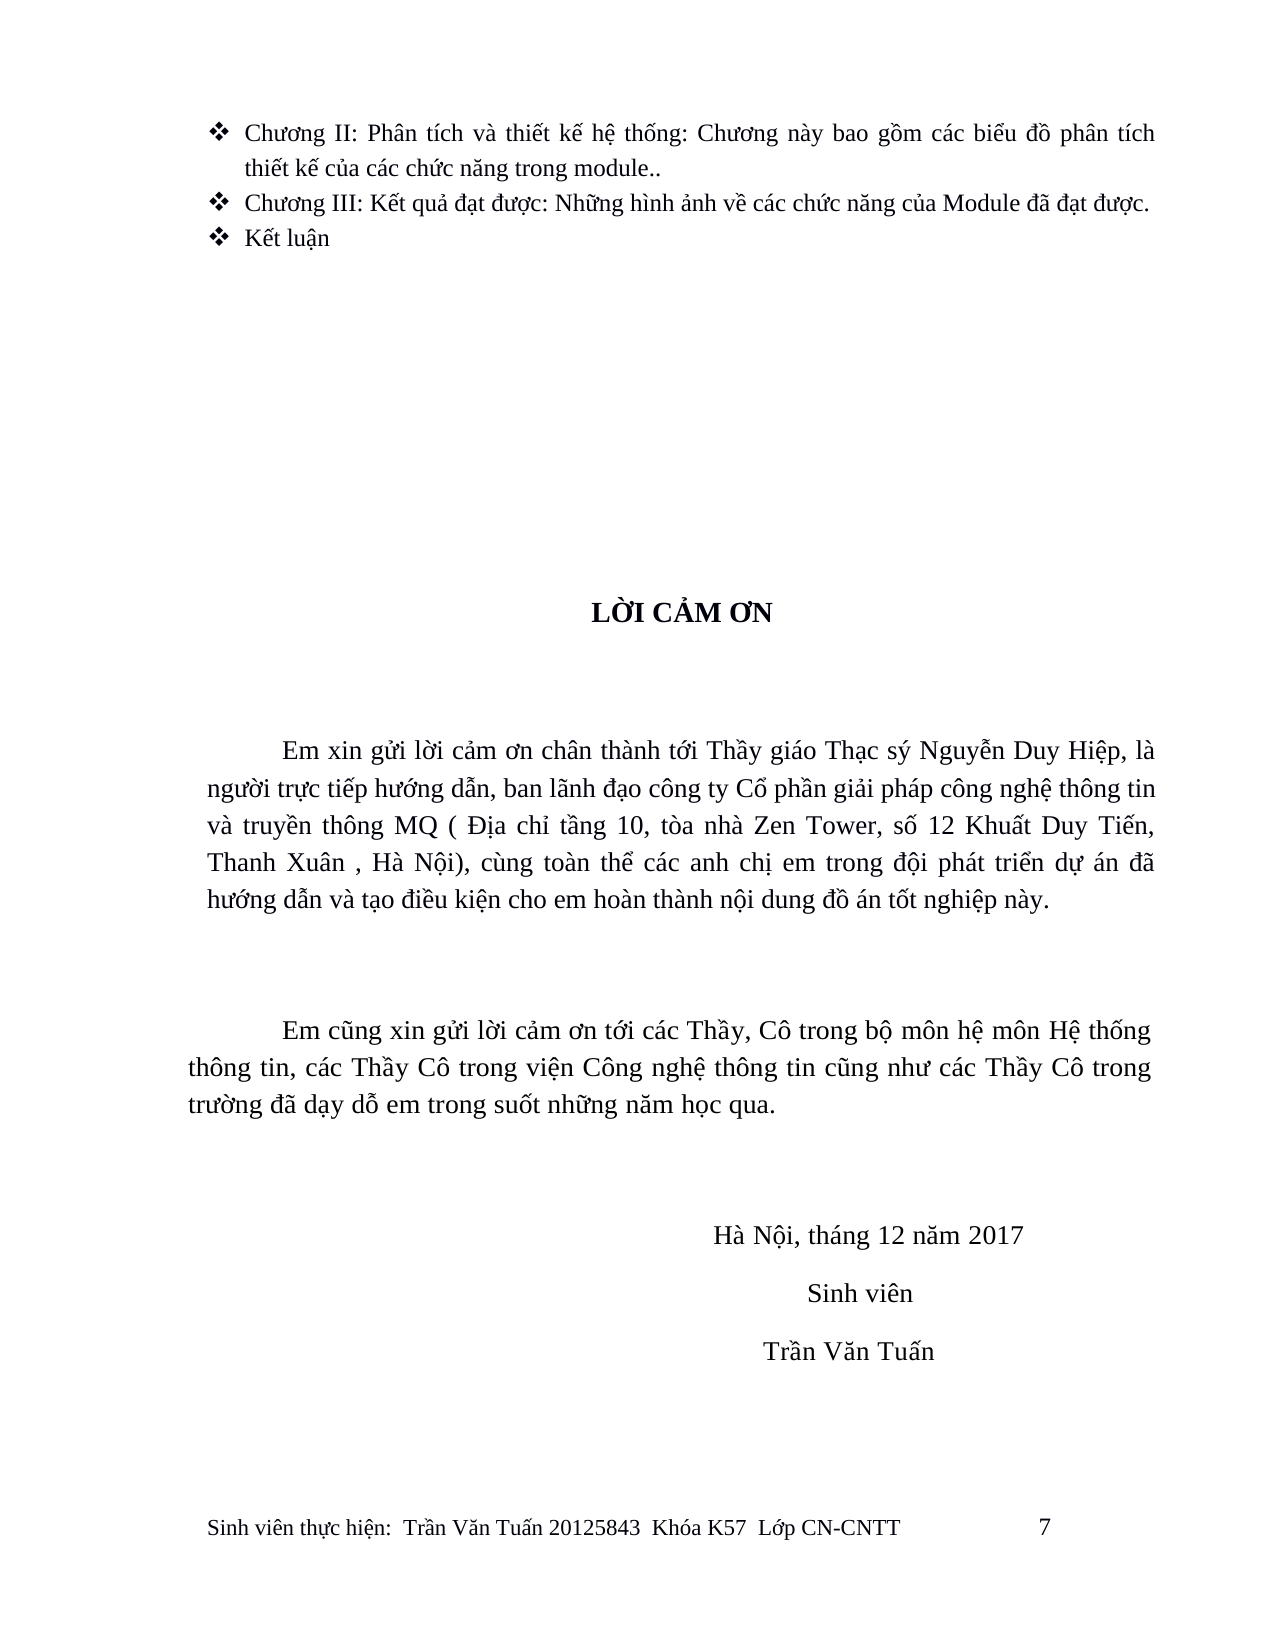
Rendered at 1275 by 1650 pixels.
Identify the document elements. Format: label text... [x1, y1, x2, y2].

text Em xin gửi lời cảm ơn chân thành tới Thầy giáo Thạc sý Nguyễn Duy Hiệp, là người trực tiếp hướng dẫn, ban lãnh đạo công ty Cổ phần giải pháp công nghệ thông tin và truyền thông MQ ( Địa chỉ tầng 10, tòa nhà Zen Tower, số 12 Khuất Duy Tiến, Thanh Xuân , Hà Nội), cùng toàn thể các anh chị em trong đội phát triển dự án đã hướng dẫn và tạo điều kiện cho em hoàn thành nội dung đồ án tốt nghiệp này. [207, 734, 1157, 915]
text Hà Nội, tháng 12 năm 2017 [188, 1222, 1070, 1250]
text Sinh viên [188, 1279, 1070, 1308]
text LỜI CẢM ƠN [207, 596, 1157, 629]
text Trần Văn Tuấn [188, 1337, 1070, 1366]
text Em cũng xin gửi lời cảm ơn tới các Thầy, Cô trong bộ môn hệ môn Hệ thống thông tin, các Thầy Cô trong viện Công nghệ thông tin cũng như các Thầy Cô trong trường đã dạy dỗ em trong suốt những năm học qua. [188, 1014, 1151, 1120]
list Kết luận [207, 223, 1157, 252]
list Chương II: Phân tích và thiết kế hệ thống: Chương này bao gồm các biểu đồ phân tích thiết kế của các chức năng trong module.. [207, 118, 1157, 182]
list Chương III: Kết quả đạt được: Những hình ảnh về các chức năng của Module đã đạt được. [207, 188, 1157, 217]
